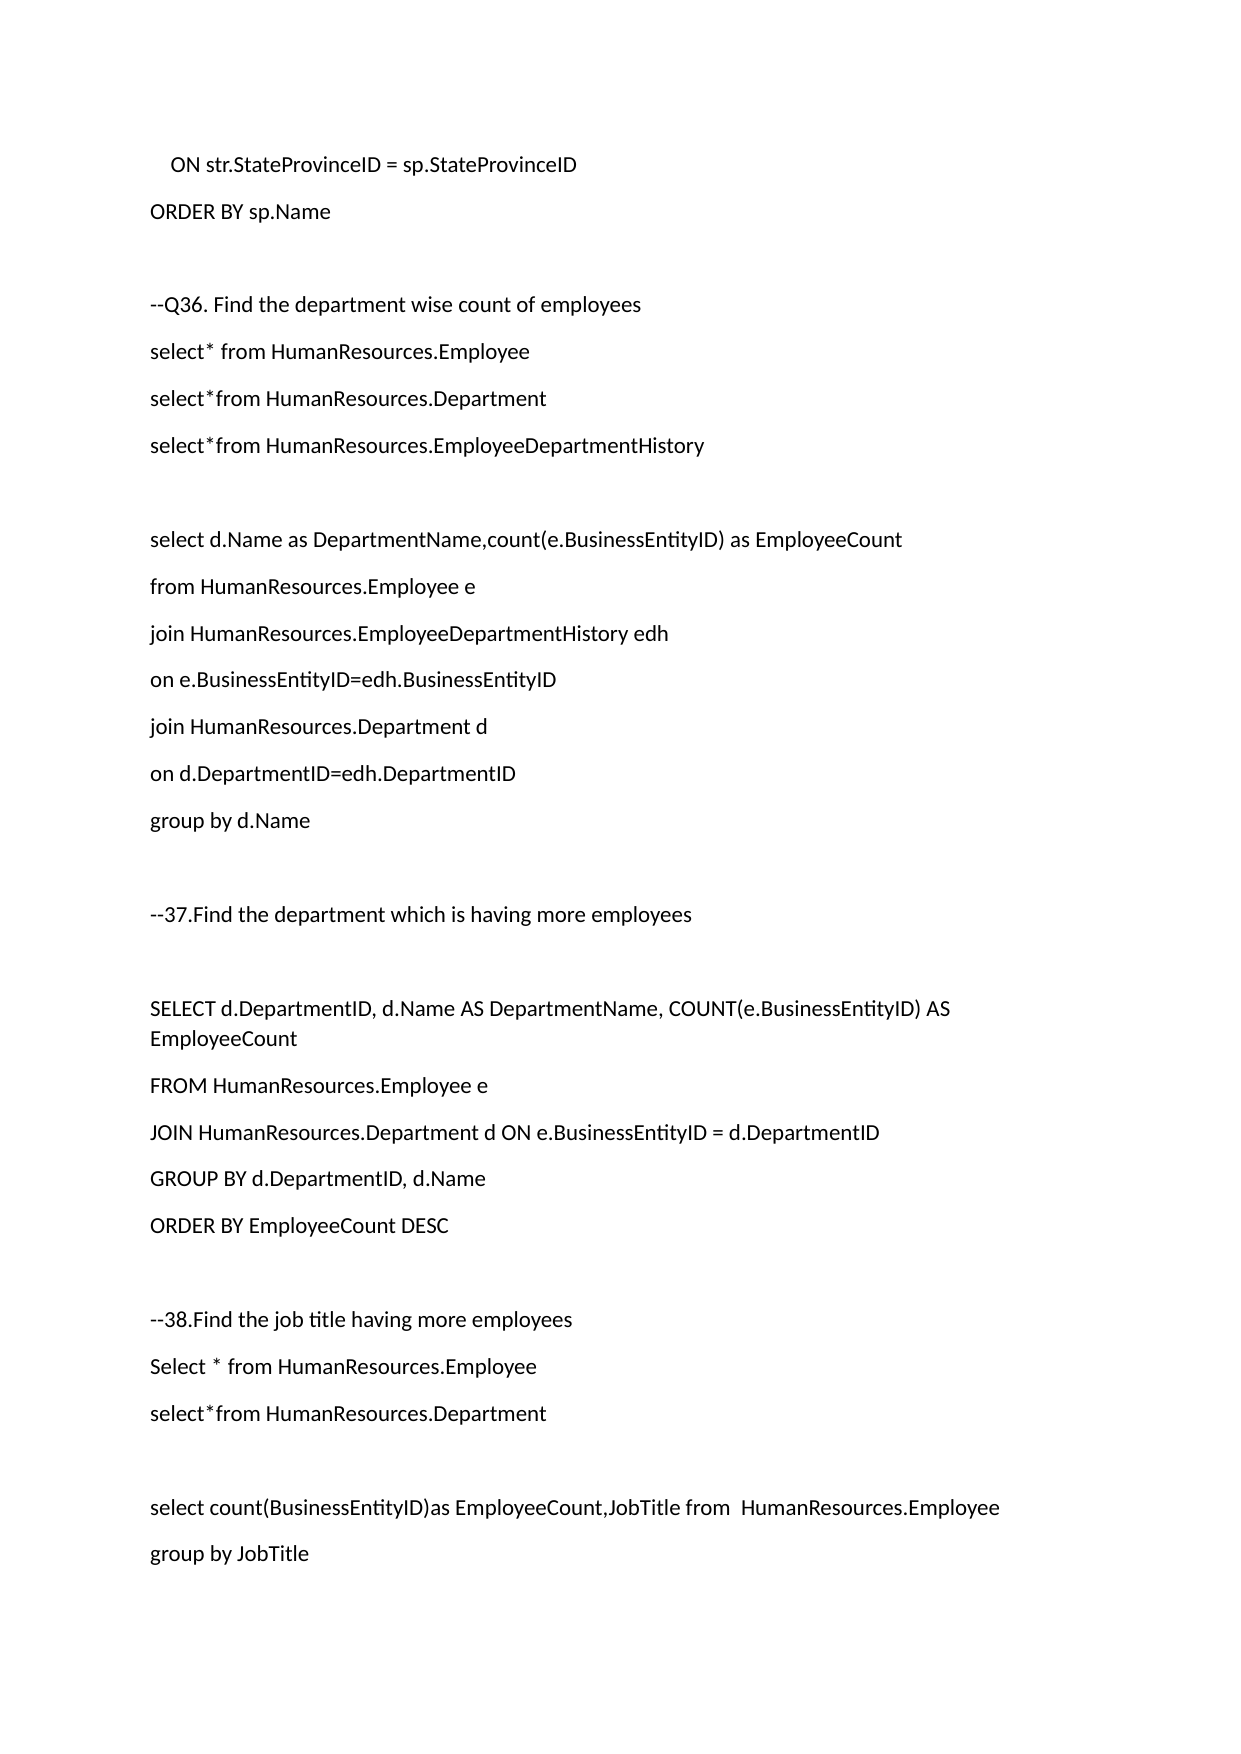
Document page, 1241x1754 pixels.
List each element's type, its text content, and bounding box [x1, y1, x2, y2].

text select*from HumanResources.EmployeeDepartmentHistory [150, 431, 1090, 459]
text --38.Find the job title having more employees [150, 1305, 1090, 1333]
text select count(BusinessEntityID)as EmployeeCount,JobTitle from HumanResources.Employee [150, 1493, 1090, 1521]
text select*from HumanResources.Department [150, 384, 1090, 412]
text select* from HumanResources.Employee [150, 337, 1090, 366]
text join HumanResources.Department d [150, 712, 1090, 741]
text on d.DepartmentID=edh.DepartmentID [150, 759, 1090, 787]
text ON str.StateProvinceID = sp.StateProvinceID [150, 150, 1090, 178]
text FROM HumanResources.Employee e [150, 1071, 1090, 1099]
text Select * from HumanResources.Employee [150, 1352, 1090, 1380]
text GROUP BY d.DepartmentID, d.Name [150, 1164, 1090, 1193]
text ORDER BY EmployeeCount DESC [150, 1211, 1090, 1239]
text JOIN HumanResources.Department d ON e.BusinessEntityID = d.DepartmentID [150, 1118, 1090, 1146]
text join HumanResources.EmployeeDepartmentHistory edh [150, 619, 1090, 647]
text group by d.Name [150, 806, 1090, 834]
text select d.Name as DepartmentName,count(e.BusinessEntityID) as EmployeeCount [150, 525, 1090, 553]
text ORDER BY sp.Name [150, 197, 1090, 225]
text on e.BusinessEntityID=edh.BusinessEntityID [150, 666, 1090, 694]
text --Q36. Find the department wise count of employees [150, 291, 1090, 319]
text from HumanResources.Employee e [150, 572, 1090, 600]
text SELECT d.DepartmentID, d.Name AS DepartmentName, COUNT(e.BusinessEntityID) AS EmployeeCount [150, 994, 1090, 1052]
text group by JobTitle [150, 1539, 1090, 1568]
text --37.Find the department which is having more employees [150, 900, 1090, 928]
text select*from HumanResources.Department [150, 1399, 1090, 1427]
